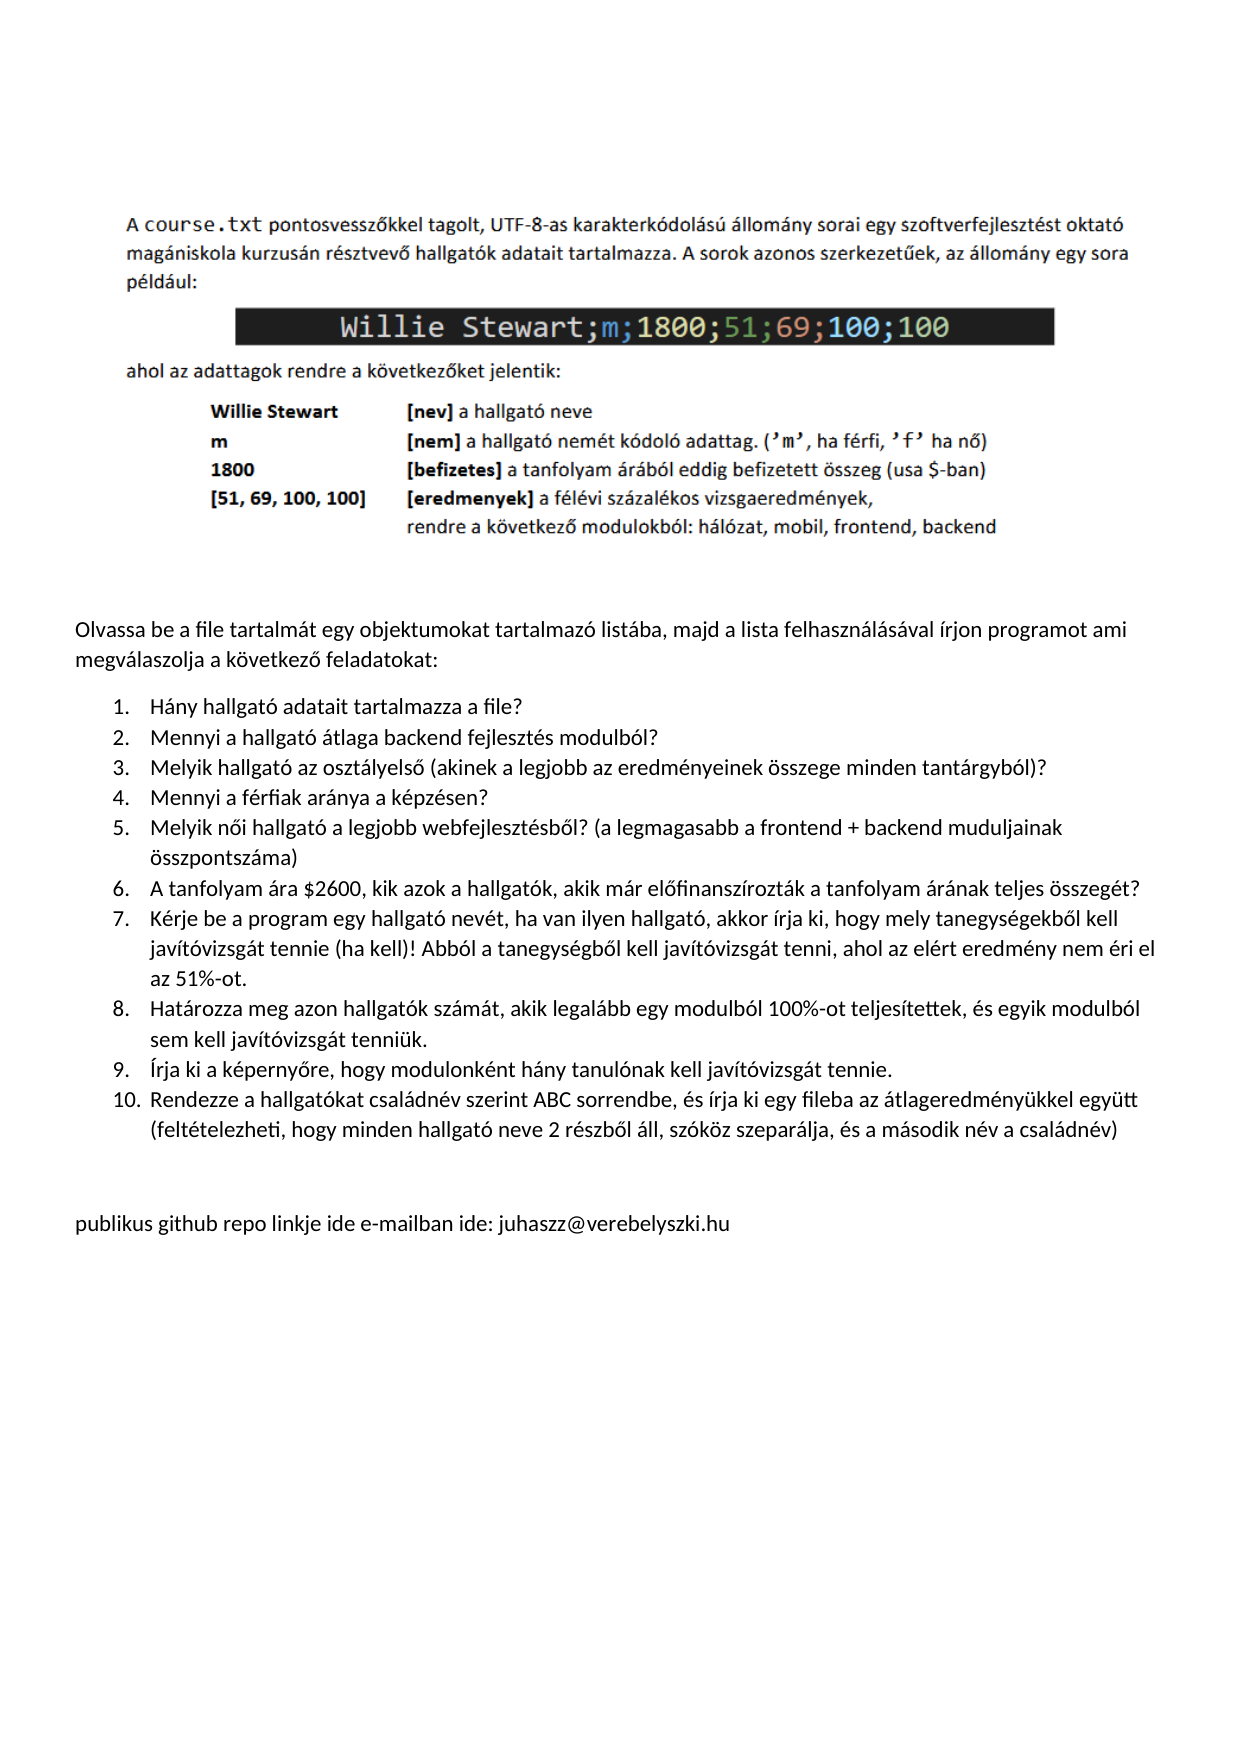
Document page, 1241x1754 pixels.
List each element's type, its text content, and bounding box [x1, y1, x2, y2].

list Rendezze a hallgatókat családnév szerint ABC sorrendbe, és írja ki egy fileba az átlageredményükkel együtt (feltételezheti, hogy minden hallgató neve 2 részből áll, szóköz szeparálja, és a második név a családnév) [112, 1085, 1165, 1143]
list Melyik női hallgató a legjobb webfejlesztésből? (a legmagasabb a frontend + backend muduljainak összpontszáma) [112, 813, 1165, 871]
list Mennyi a hallgató átlaga backend fejlesztés modulból? [112, 723, 1165, 751]
picture [86, 200, 1154, 550]
list Mennyi a férfiak aránya a képzésen? [112, 783, 1165, 811]
list Írja ki a képernyőre, hogy modulonként hány tanulónak kell javítóvizsgát tennie. [112, 1055, 1165, 1083]
list Melyik hallgató az osztályelső (akinek a legjobb az eredményeinek összege minden tantárgyból)? [112, 753, 1165, 781]
list Hány hallgató adatait tartalmazza a file? [112, 692, 1165, 720]
list A tanfolyam ára $2600, kik azok a hallgatók, akik már előfinanszírozták a tanfolyam árának teljes összegét? [112, 874, 1165, 902]
text Olvassa be a file tartalmát egy objektumokat tartalmazó listába, majd a lista felhasználásával írjon programot ami megválaszolja a következő feladatokat: [75, 615, 1165, 673]
list Kérje be a program egy hallgató nevét, ha van ilyen hallgató, akkor írja ki, hogy mely tanegységekből kell javítóvizsgát tennie (ha kell)! Abból a tanegységből kell javítóvizsgát tenni, ahol az elért eredmény nem éri el az 51%-ot. [112, 904, 1165, 992]
text publikus github repo linkje ide e-mailban ide: juhaszz@verebelyszki.hu [75, 1209, 1165, 1237]
list Határozza meg azon hallgatók számát, akik legalább egy modulból 100%-ot teljesítettek, és egyik modulból sem kell javítóvizsgát tenniük. [112, 994, 1165, 1053]
